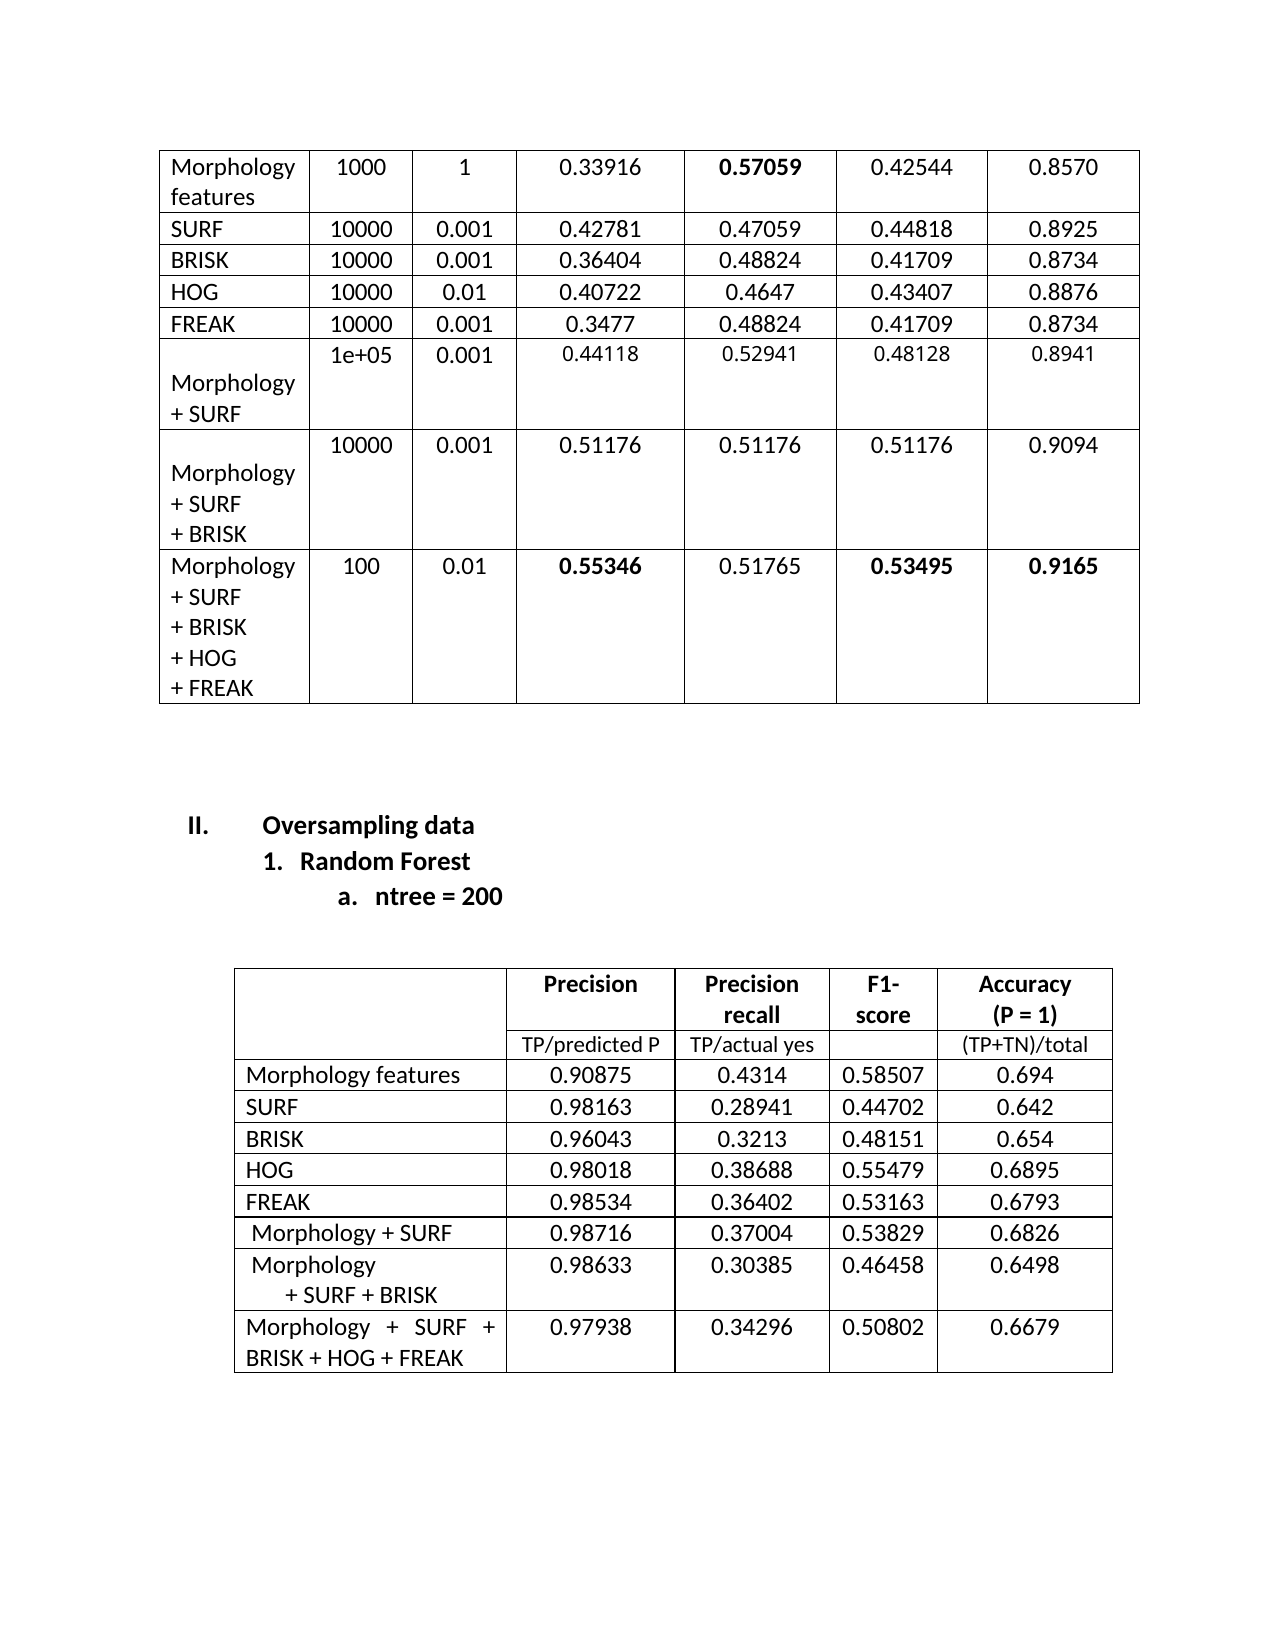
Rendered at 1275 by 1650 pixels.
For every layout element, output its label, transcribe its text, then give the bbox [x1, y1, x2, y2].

table_cell 0.9165 [988, 550, 1139, 703]
table_cell BRISK [235, 1123, 506, 1153]
table_cell 0.8570 [988, 151, 1139, 212]
table_cell 0.51176 [517, 430, 684, 549]
table_cell 10000 [310, 430, 412, 549]
list Oversampling data [187, 808, 1125, 841]
table_cell 0.001 [413, 430, 516, 549]
table_cell 0.50802 [830, 1311, 937, 1372]
table_cell 100 [310, 550, 412, 703]
table_cell Morphology + SURF [160, 339, 309, 428]
table_cell (TP+TN)/total [938, 1031, 1112, 1059]
table_cell 0.001 [413, 339, 516, 428]
table_cell HOG [235, 1154, 506, 1185]
table_cell TP/predicted P [507, 1031, 674, 1059]
table_cell Morphology features [160, 151, 309, 212]
table_cell 0.6498 [938, 1249, 1112, 1310]
table_cell HOG [160, 276, 309, 307]
table_cell 0.51176 [837, 430, 987, 549]
table_cell 0.6679 [938, 1311, 1112, 1372]
table_cell 0.42544 [837, 151, 987, 212]
table_cell 0.33916 [517, 151, 684, 212]
table_cell SURF [235, 1091, 506, 1122]
table_cell 0.53495 [837, 550, 987, 703]
table_header Accuracy (P = 1) [938, 969, 1112, 1029]
table_cell SURF [160, 213, 309, 244]
table_cell 1 [413, 151, 516, 212]
table_cell 0.8941 [988, 339, 1139, 428]
table_cell 0.48128 [837, 339, 987, 428]
table_cell 0.55346 [517, 550, 684, 703]
table_cell 0.9094 [988, 430, 1139, 549]
list ntree = 200 [337, 879, 1125, 913]
table_cell 1e+05 [310, 339, 412, 428]
table_cell 0.51765 [685, 550, 836, 703]
table_cell Morphology + SURF + BRISK + HOG + FREAK [160, 550, 309, 703]
table_cell 0.01 [413, 550, 516, 703]
table_cell Morphology + SURF + BRISK [160, 430, 309, 549]
list Random Forest [262, 844, 1125, 877]
table_cell TP/actual yes [676, 1031, 829, 1059]
table_cell 1000 [310, 151, 412, 212]
table_cell Morphology + SURF [235, 1218, 506, 1248]
table_header Precision [507, 969, 674, 1029]
table_cell BRISK [160, 245, 309, 275]
table_header Precision recall [676, 969, 829, 1029]
table_cell 0.51176 [685, 430, 836, 549]
table_cell FREAK [235, 1186, 506, 1216]
table_cell 0.57059 [685, 151, 836, 212]
table_cell [830, 1031, 937, 1059]
table_cell FREAK [160, 308, 309, 338]
table_cell 0.44118 [517, 339, 684, 428]
table_header [235, 969, 506, 1059]
table_cell Morphology + SURF + BRISK + HOG + FREAK [235, 1311, 506, 1372]
table_cell 0.52941 [685, 339, 836, 428]
table_header F1-score [830, 969, 937, 1029]
table_cell Morphology features [235, 1060, 506, 1090]
table_cell Morphology + SURF + BRISK [235, 1249, 506, 1310]
